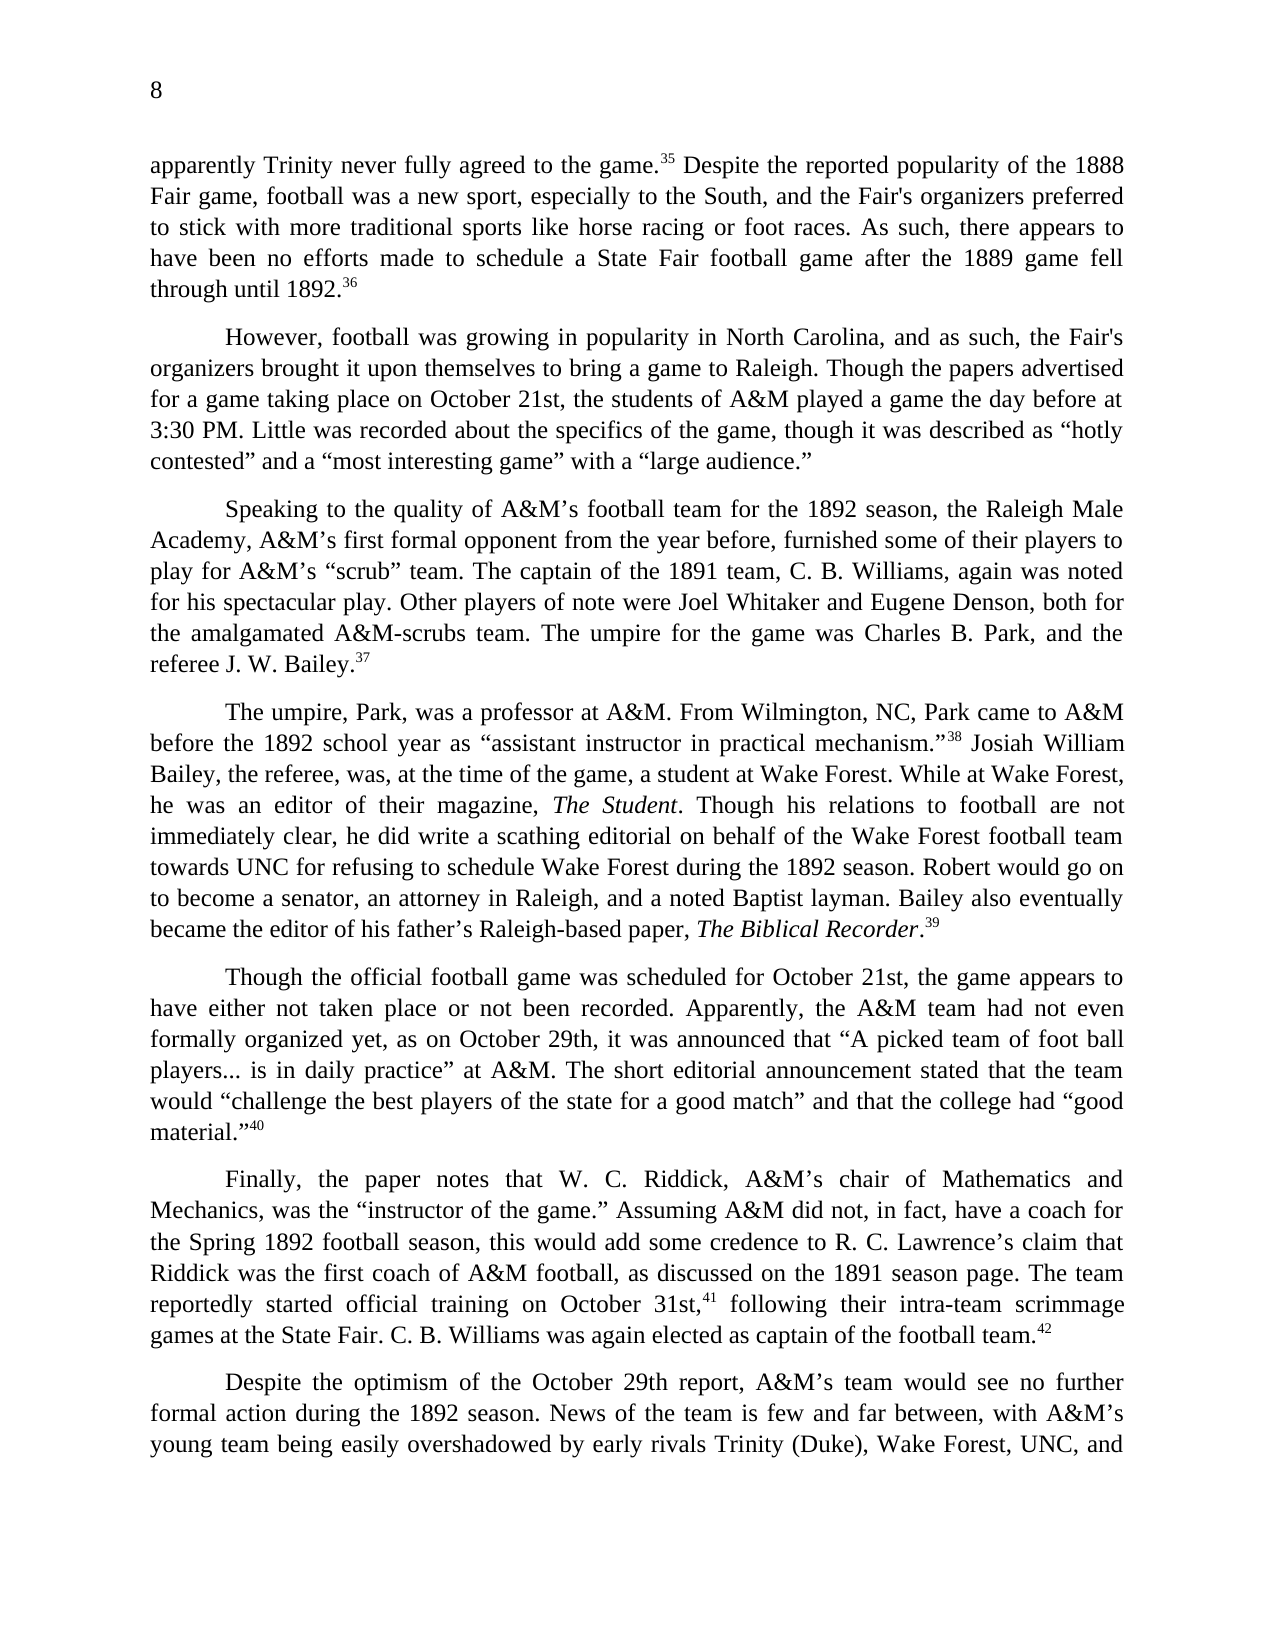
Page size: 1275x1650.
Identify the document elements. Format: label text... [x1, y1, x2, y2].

text Finally, the paper notes that W. C. Riddick, A&M’s chair of Mathematics and Mechanics, was the “instructor of the game.” Assuming A&M did not, in fact, have a coach for the Spring 1892 football season, this would add some credence to R. C. Lawrence’s claim that Riddick was the first coach of A&M football, as discussed on the 1891 season page. The team reportedly started official training on October 31st, following their intra-team scrimmage games at the State Fair. C. B. Williams was again elected as captain of the football team. [150, 1164, 1125, 1348]
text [150, 1367, 1125, 1458]
text The umpire, Park, was a professor at A&M. From Wilmington, NC, Park came to A&M before the 1892 school year as “assistant instructor in practical mechanism.” Josiah William Bailey, the referee, was, at the time of the game, a student at Wake Forest. While at Wake Forest, he was an editor of their magazine, The Student. Though his relations to football are not immediately clear, he did write a scathing editorial on behalf of the Wake Forest football team towards UNC for refusing to schedule Wake Forest during the 1892 season. Robert would go on to become a senator, an attorney in Raleigh, and a noted Baptist layman. Bailey also eventually became the editor of his father’s Raleigh-based paper, The Biblical Recorder. [150, 697, 1125, 943]
text Speaking to the quality of A&M’s football team for the 1892 season, the Raleigh Male Academy, A&M’s first formal opponent from the year before, furnished some of their players to play for A&M’s “scrub” team. The captain of the 1891 team, C. B. Williams, again was noted for his spectacular play. Other players of note were Joel Whitaker and Eugene Denson, both for the amalgamated A&M-scrubs team. The umpire for the game was Charles B. Park, and the referee J. W. Bailey. [150, 494, 1125, 678]
text Though the official football game was scheduled for October 21st, the game appears to have either not taken place or not been recorded. Apparently, the A&M team had not even formally organized yet, as on October 29th, it was announced that “A picked team of foot ball players... is in daily practice” at A&M. The short editorial announcement stated that the team would “challenge the best players of the state for a good match” and that the college had “good material.” [150, 962, 1125, 1146]
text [150, 150, 1125, 303]
text However, football was growing in popularity in North Carolina, and as such, the Fair's organizers brought it upon themselves to bring a game to Raleigh. Though the papers advertised for a game taking place on October 21st, the students of A&M played a game the day before at 3:30 PM. Little was recorded about the specifics of the game, though it was described as “hotly contested” and a “most interesting game” with a “large audience.” [150, 322, 1125, 475]
